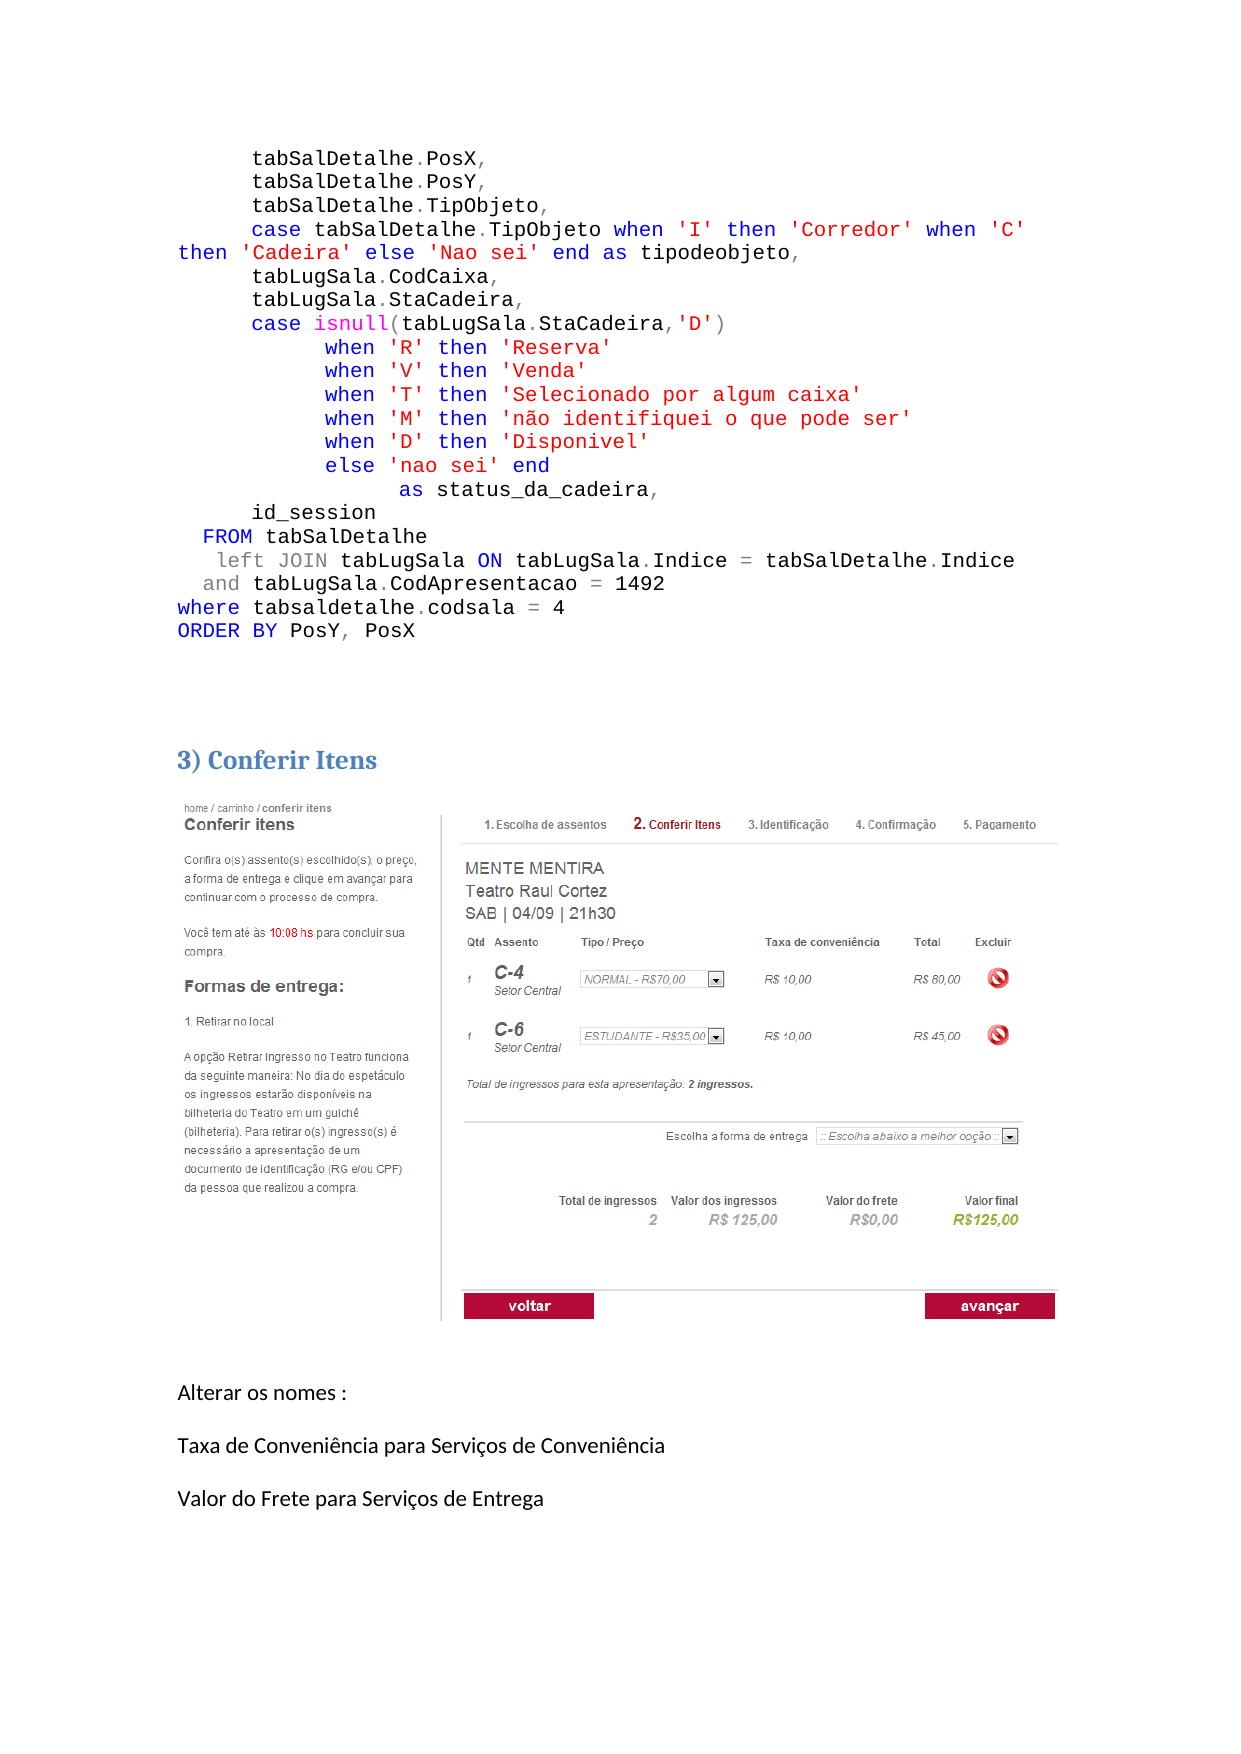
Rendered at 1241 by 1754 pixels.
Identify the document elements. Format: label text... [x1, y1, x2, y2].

text case tabSalDetalhe.TipObjeto when 'I' then 'Corredor' when 'C' then 'Cadeira' else 'Nao sei' end as tipodeobjeto, [177, 218, 1063, 266]
text and tabLugSala.CodApresentacao = 1492 [177, 573, 1063, 597]
text id_session [177, 502, 1063, 526]
text where tabsaldetalhe.codsala = 4 [177, 597, 1063, 621]
subtitle 3) Conferir Itens [177, 745, 1063, 776]
text tabSalDetalhe.PosY, [177, 171, 1063, 195]
text when 'M' then 'não identifiquei o que pode ser' [177, 408, 1063, 431]
text ORDER BY PosY, PosX [177, 621, 1063, 644]
text tabLugSala.StaCadeira, [177, 289, 1063, 313]
text as status_da_cadeira, [177, 479, 1063, 502]
text Alterar os nomes : [177, 1378, 1063, 1406]
text when 'T' then 'Selecionado por algum caixa' [177, 384, 1063, 408]
text tabSalDetalhe.PosX, [177, 148, 1063, 171]
text left JOIN tabLugSala ON tabLugSala.Indice = tabSalDetalhe.Indice [177, 549, 1063, 573]
text tabLugSala.CodCaixa, [177, 266, 1063, 289]
text else 'nao sei' end [177, 455, 1063, 479]
text FROM tabSalDetalhe [177, 526, 1063, 549]
picture [177, 801, 1063, 1321]
text when 'D' then 'Disponivel' [177, 431, 1063, 455]
text Valor do Frete para Serviços de Entrega [177, 1484, 1063, 1512]
text when 'R' then 'Reserva' [177, 337, 1063, 360]
text tabSalDetalhe.TipObjeto, [177, 195, 1063, 218]
text Taxa de Conveniência para Serviços de Conveniência [177, 1431, 1063, 1459]
text case isnull(tabLugSala.StaCadeira,'D') [177, 313, 1063, 337]
text when 'V' then 'Venda' [177, 360, 1063, 384]
